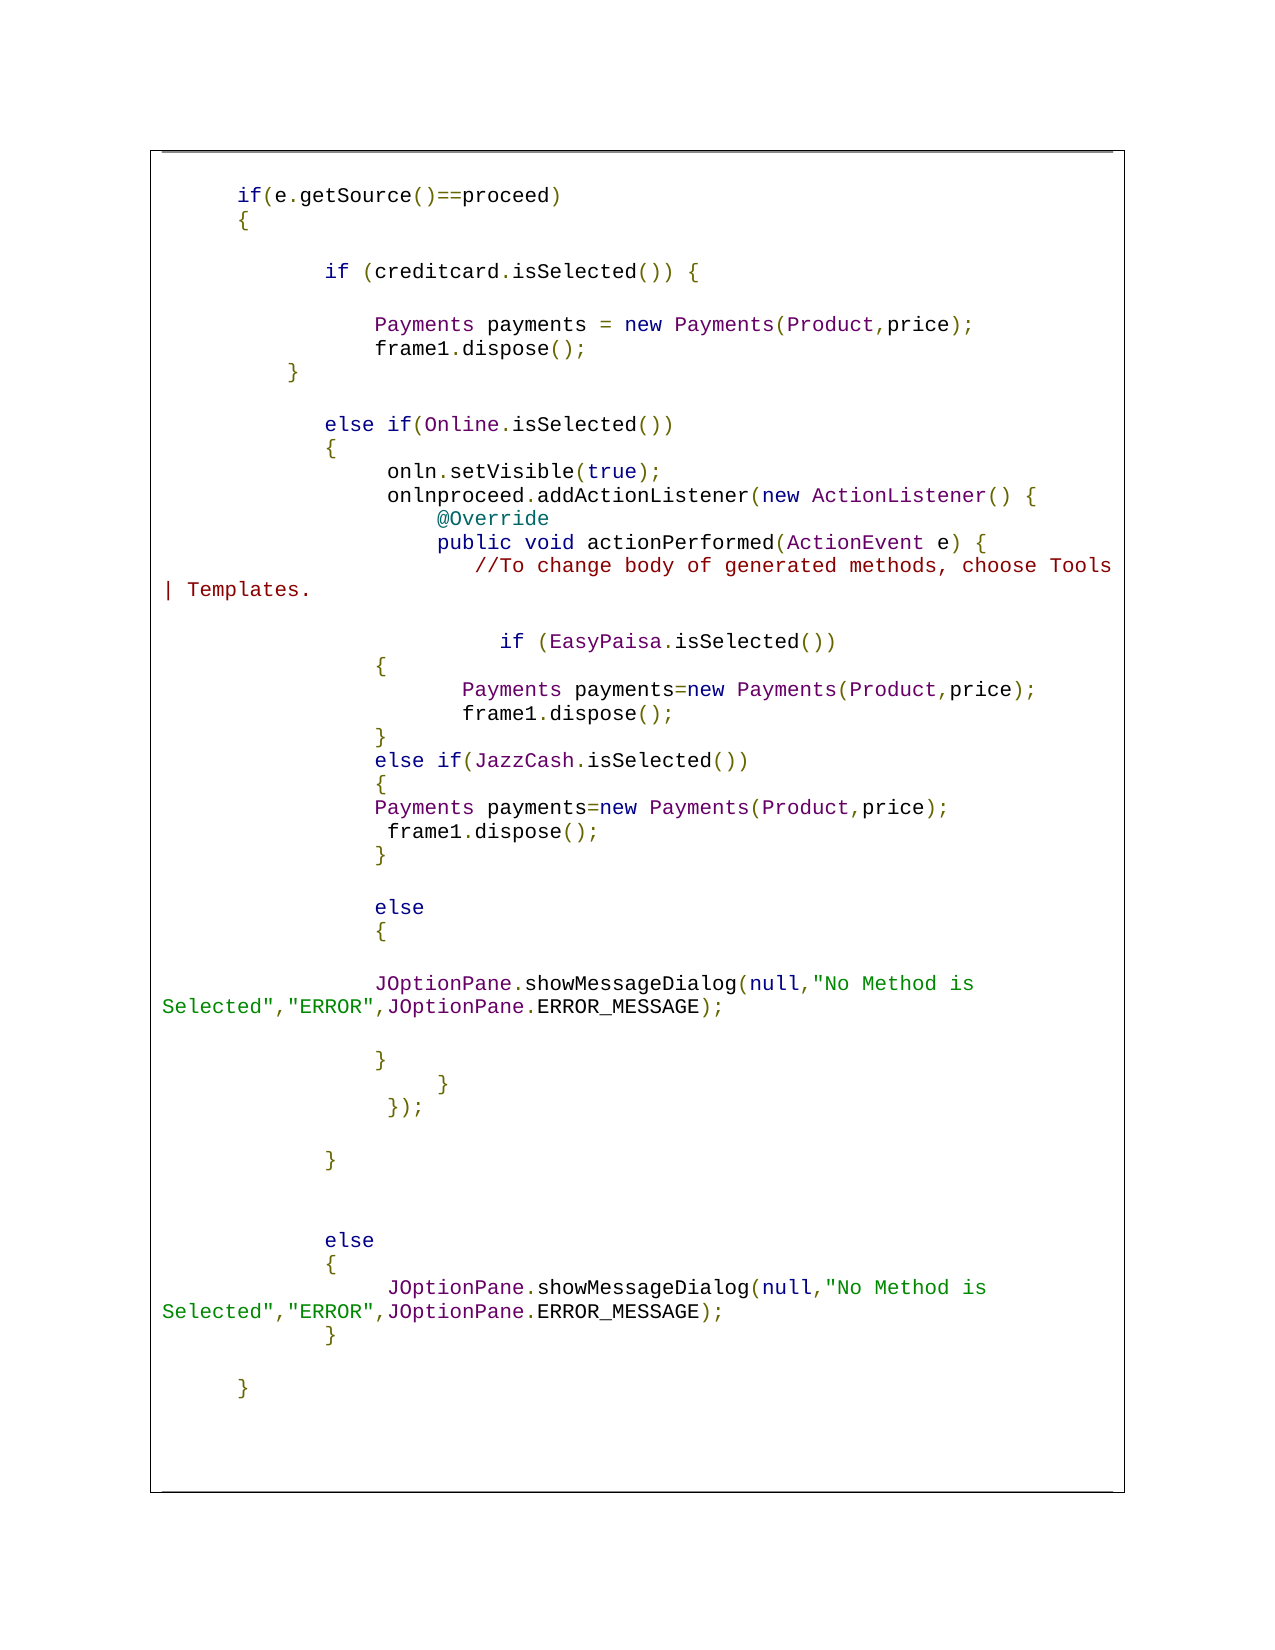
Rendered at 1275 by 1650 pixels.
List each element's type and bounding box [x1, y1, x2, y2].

table_header [151, 151, 1124, 1492]
